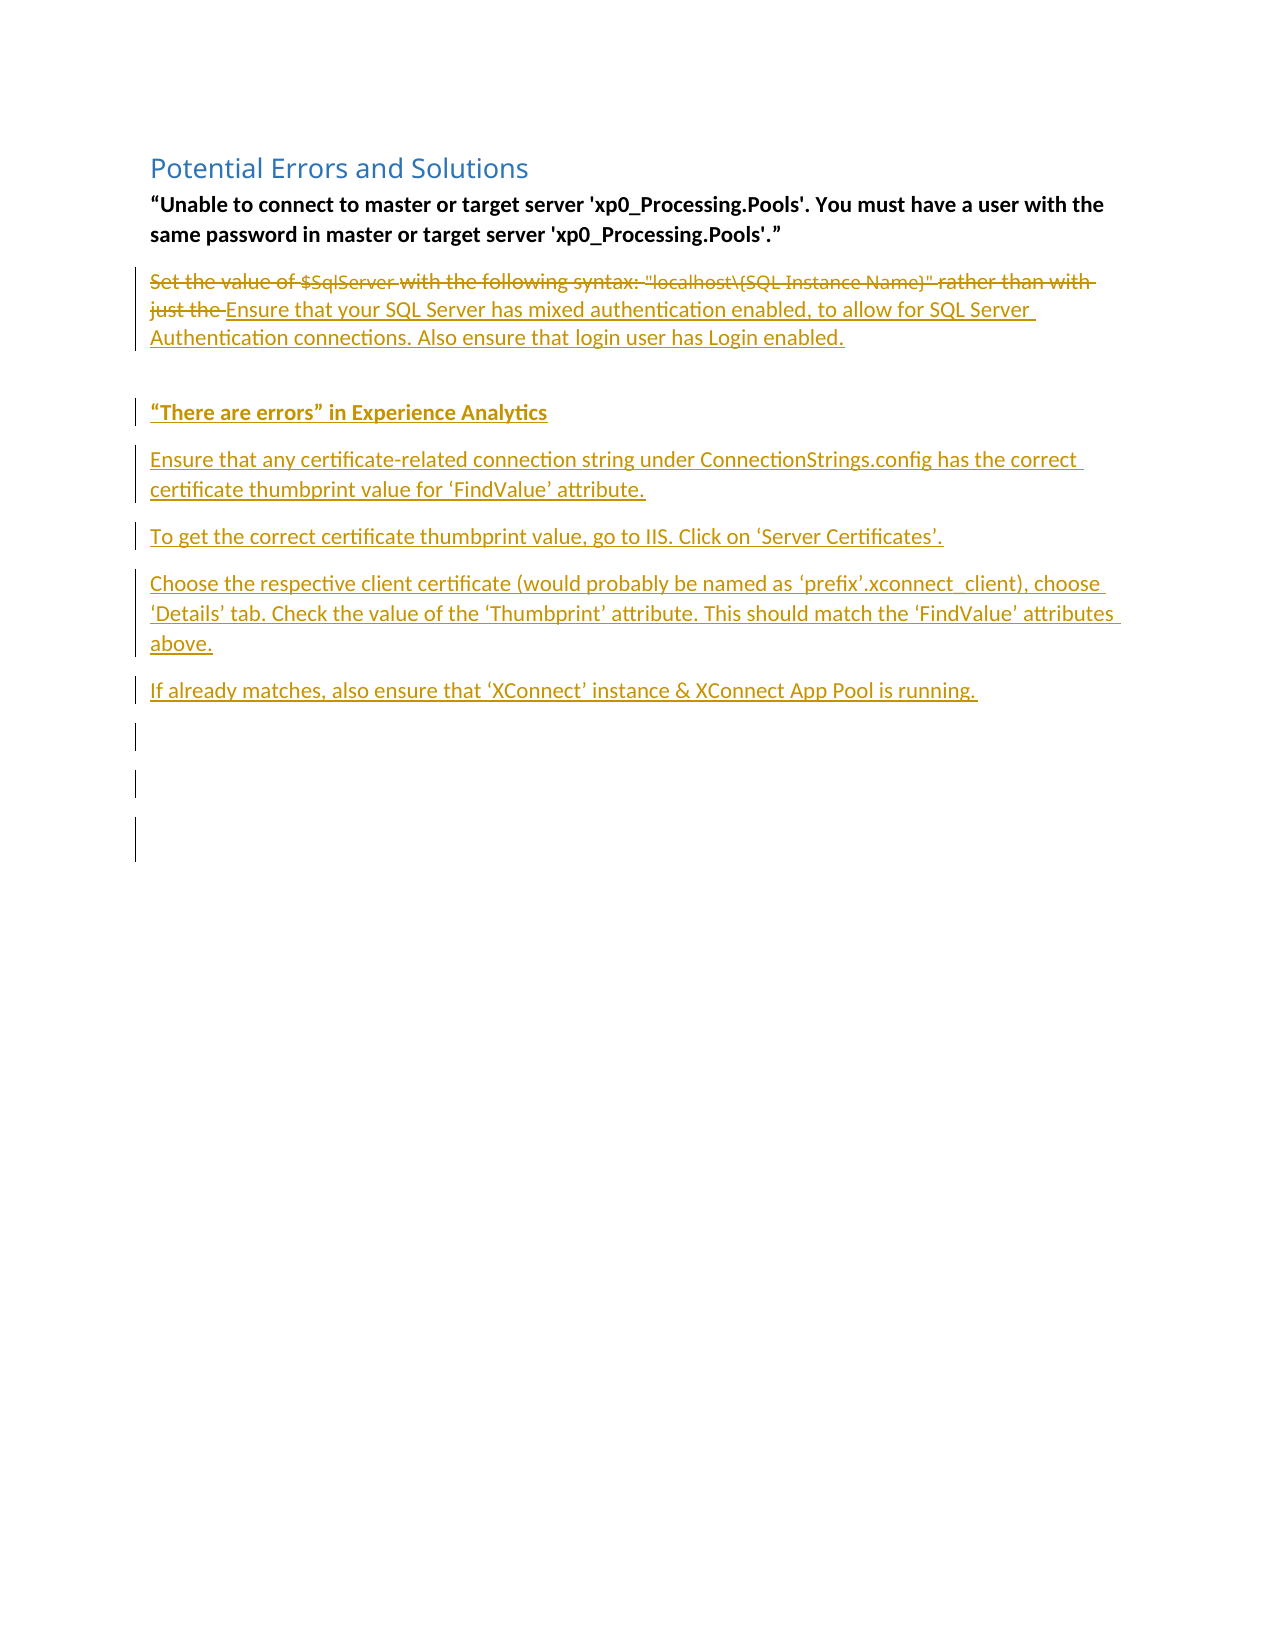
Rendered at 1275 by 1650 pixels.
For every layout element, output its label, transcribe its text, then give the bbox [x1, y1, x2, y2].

subtitle Potential Errors and Solutions [150, 150, 1125, 187]
